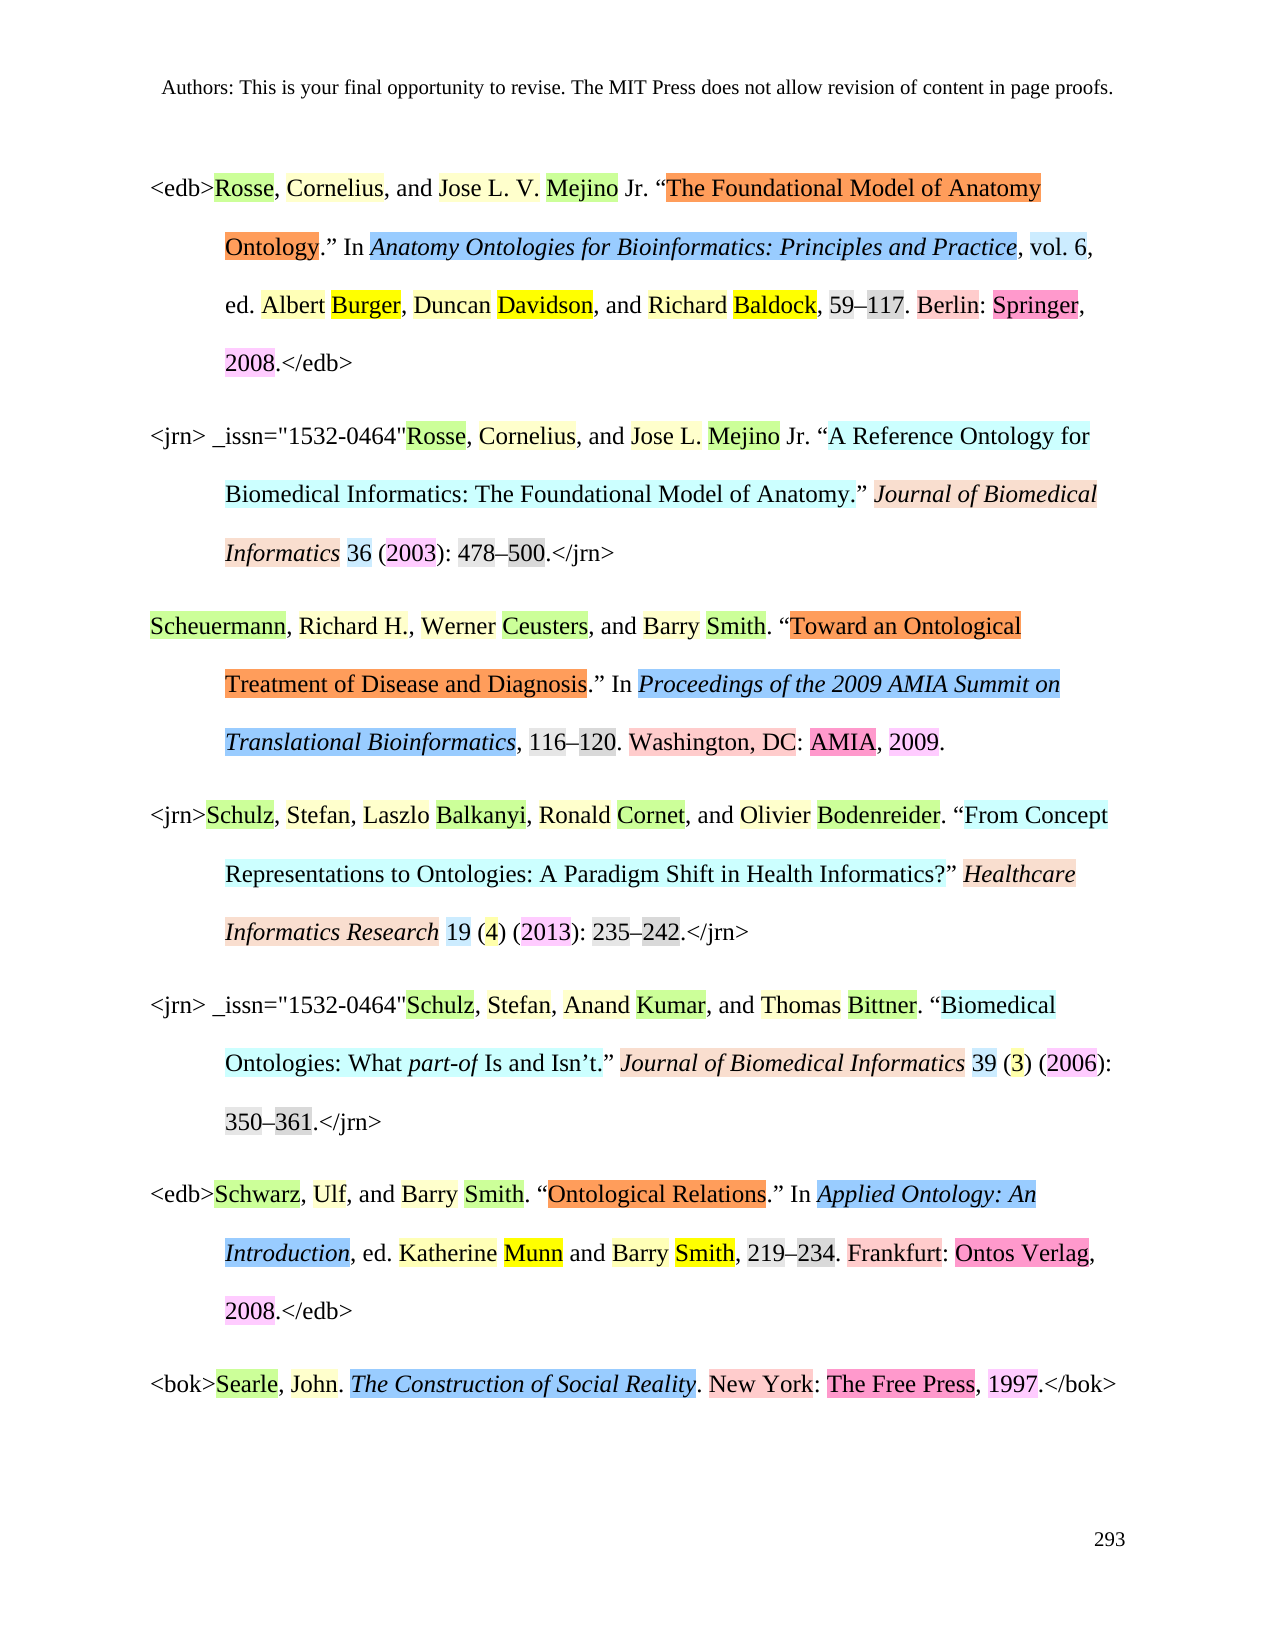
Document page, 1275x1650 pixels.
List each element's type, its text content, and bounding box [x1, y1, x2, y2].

text <edb>Rosse, Cornelius, and Jose L. V. Mejino Jr. “The Foundational Model of Anatomy Ontology.” In Anatomy Ontologies for Bioinformatics: Principles and Practice, vol. 6, ed. Albert Burger, Duncan Davidson, and Richard Baldock, 59–117. Berlin: Springer, 2008.</edb> [150, 150, 1125, 383]
text <edb>Schwarz, Ulf, and Barry Smith. “Ontological Relations.” In Applied Ontology: An Introduction, ed. Katherine Munn and Barry Smith, 219–234. Frankfurt: Ontos Verlag, 2008.</edb> [150, 1156, 1125, 1331]
text <jrn>Schulz, Stefan, Laszlo Balkanyi, Ronald Cornet, and Olivier Bodenreider. “From Concept Representations to Ontologies: A Paradigm Shift in Health Informatics?” Healthcare Informatics Research 19 (4) (2013): 235–242.</jrn> [150, 777, 1125, 952]
text <jrn>Schulz, Stefan, Anand Kumar, and Thomas Bittner. “Biomedical Ontologies: What part-of Is and Isn’t.” Journal of Biomedical Informatics 39 (3) (2006): 350–361.</jrn> [150, 967, 1125, 1142]
text Scheuermann, Richard H., Werner Ceusters, and Barry Smith. “Toward an Ontological Treatment of Disease and Diagnosis.” In Proceedings of the 2009 AMIA Summit on Translational Bioinformatics, 116–120. Washington, DC: AMIA, 2009. [150, 587, 1125, 762]
text <bok>Searle, John. The Construction of Social Reality. New York: The Free Press, 1997.</bok> [150, 1346, 1125, 1404]
text <jrn>Rosse, Cornelius, and Jose L. Mejino Jr. “A Reference Ontology for Biomedical Informatics: The Foundational Model of Anatomy.” Journal of Biomedical Informatics 36 (2003): 478–500.</jrn> [150, 398, 1125, 573]
